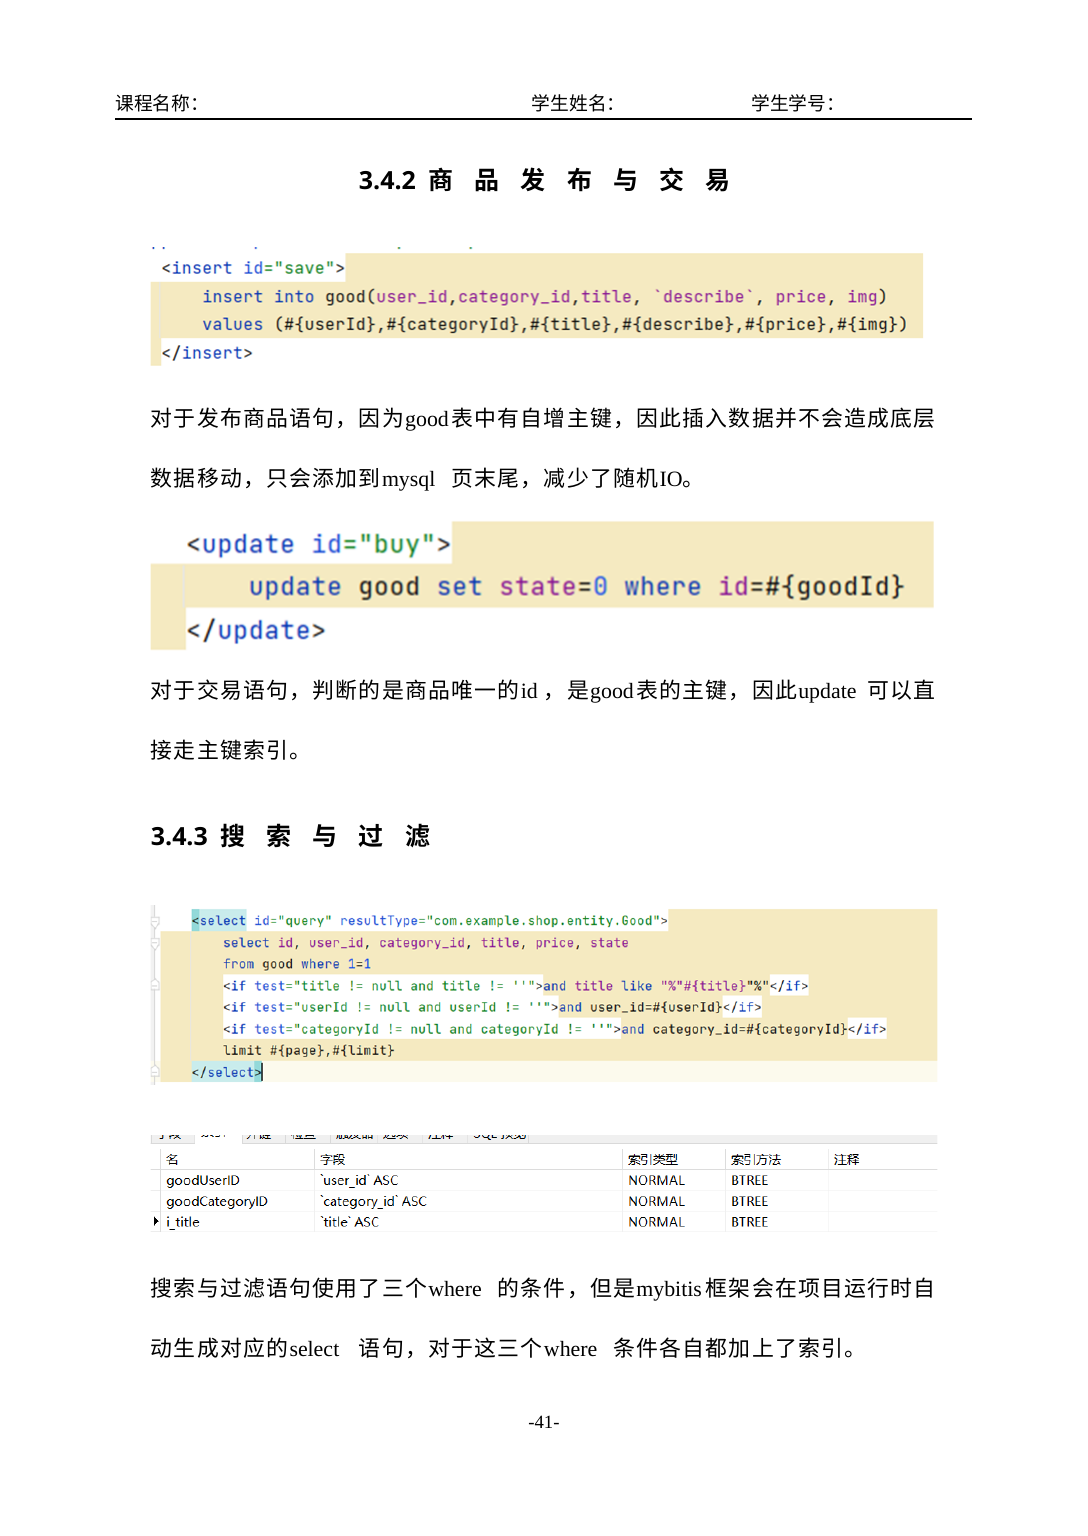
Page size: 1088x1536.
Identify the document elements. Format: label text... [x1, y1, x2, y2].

picture [150, 512, 934, 653]
picture [150, 247, 924, 375]
picture [150, 905, 938, 1085]
text 搜索与过滤语句使用了三个where的条件，但是mybitis框架会在项目运行时自动生成对应的select语句，对于这三个where条件各自都加上了索引。 [151, 1257, 937, 1377]
picture [150, 1135, 938, 1252]
text 对于交易语句，判断的是商品唯一的id，是good表的主键，因此update可以直接走主键索引。 [151, 658, 937, 779]
subtitle 商品发布与交易 [338, 148, 937, 209]
text 对于发布商品语句，因为good表中有自增主键，因此插入数据并不会造成底层数据移动，只会添加到mysql页末尾，减少了随机IO。 [151, 386, 937, 507]
subtitle 3.4.3 搜索与过滤 [151, 804, 937, 864]
